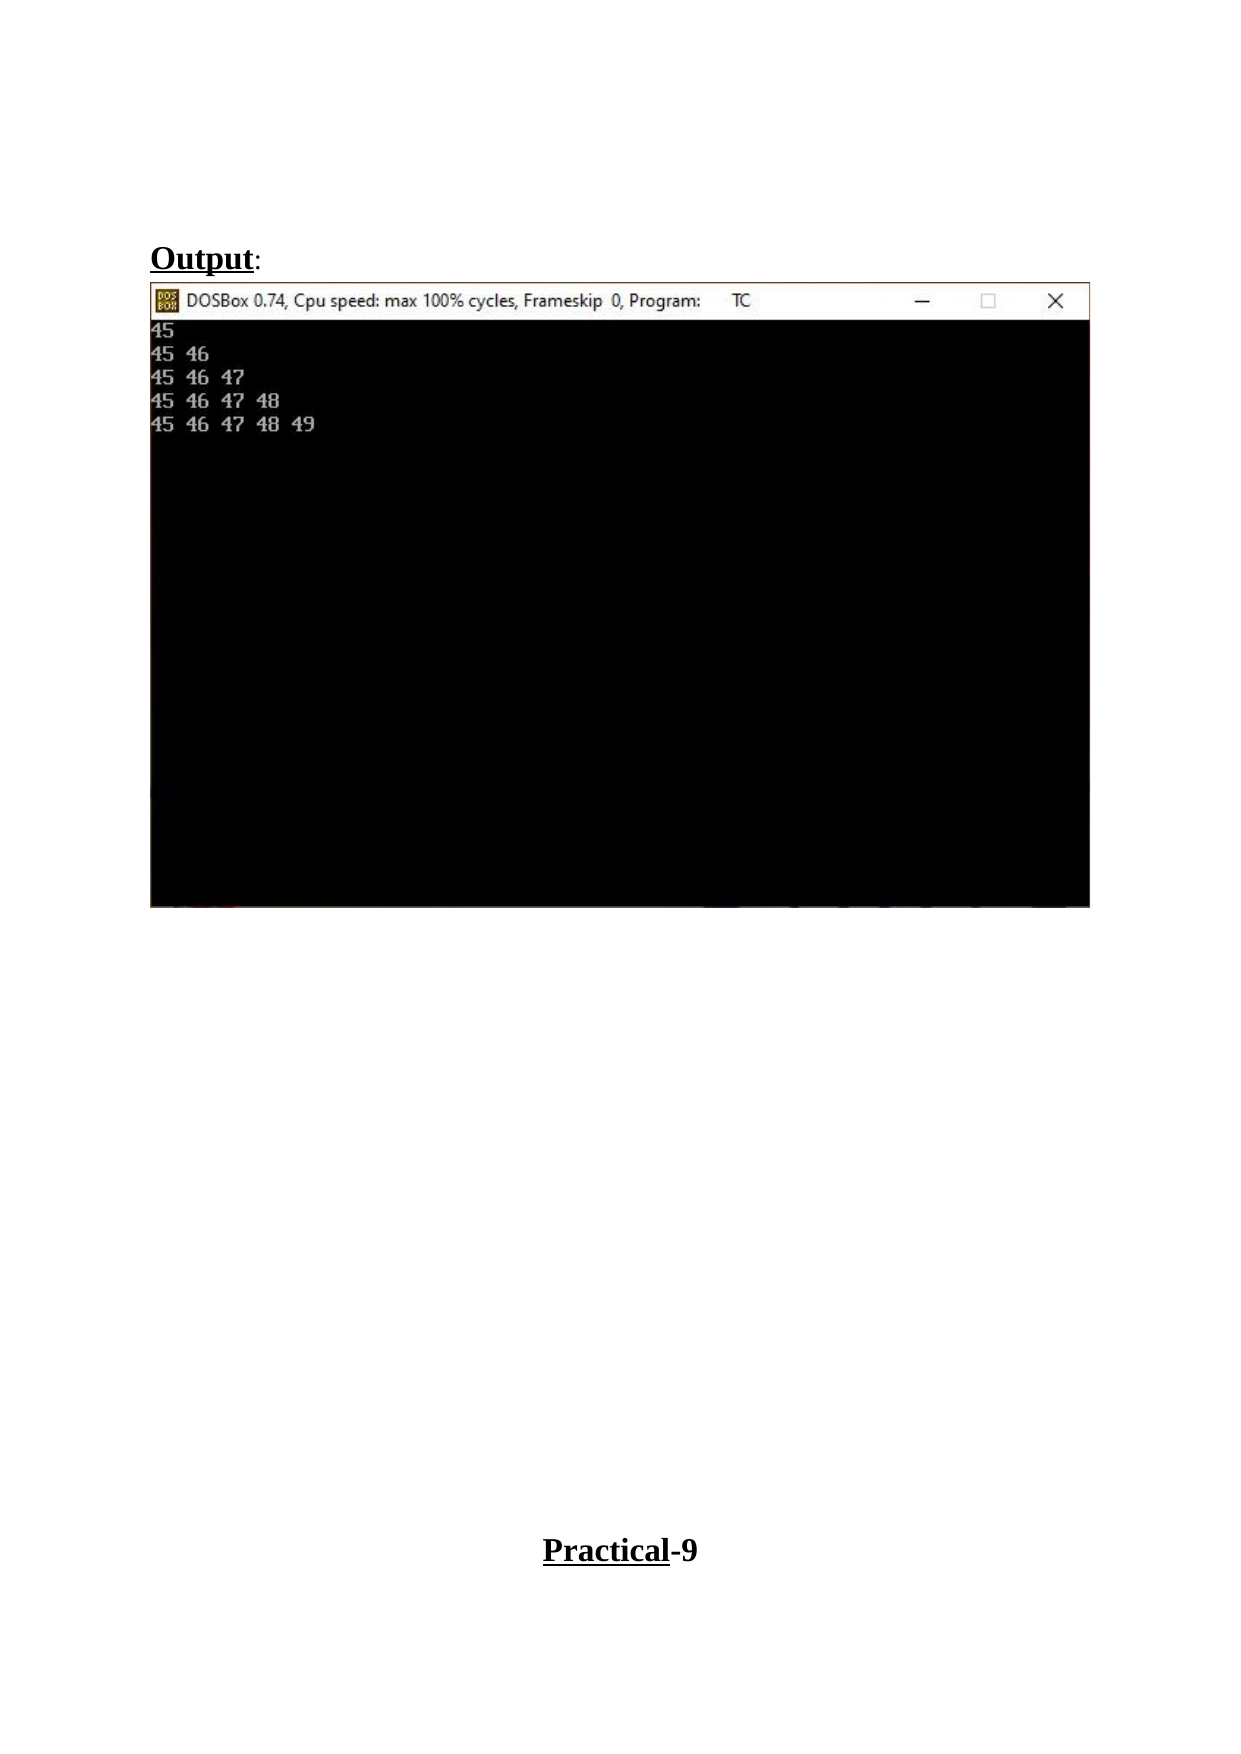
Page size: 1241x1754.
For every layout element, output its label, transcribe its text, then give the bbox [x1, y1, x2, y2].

text Practical-9 [150, 1530, 1090, 1569]
text Output: [150, 238, 1090, 276]
picture [150, 282, 1091, 908]
